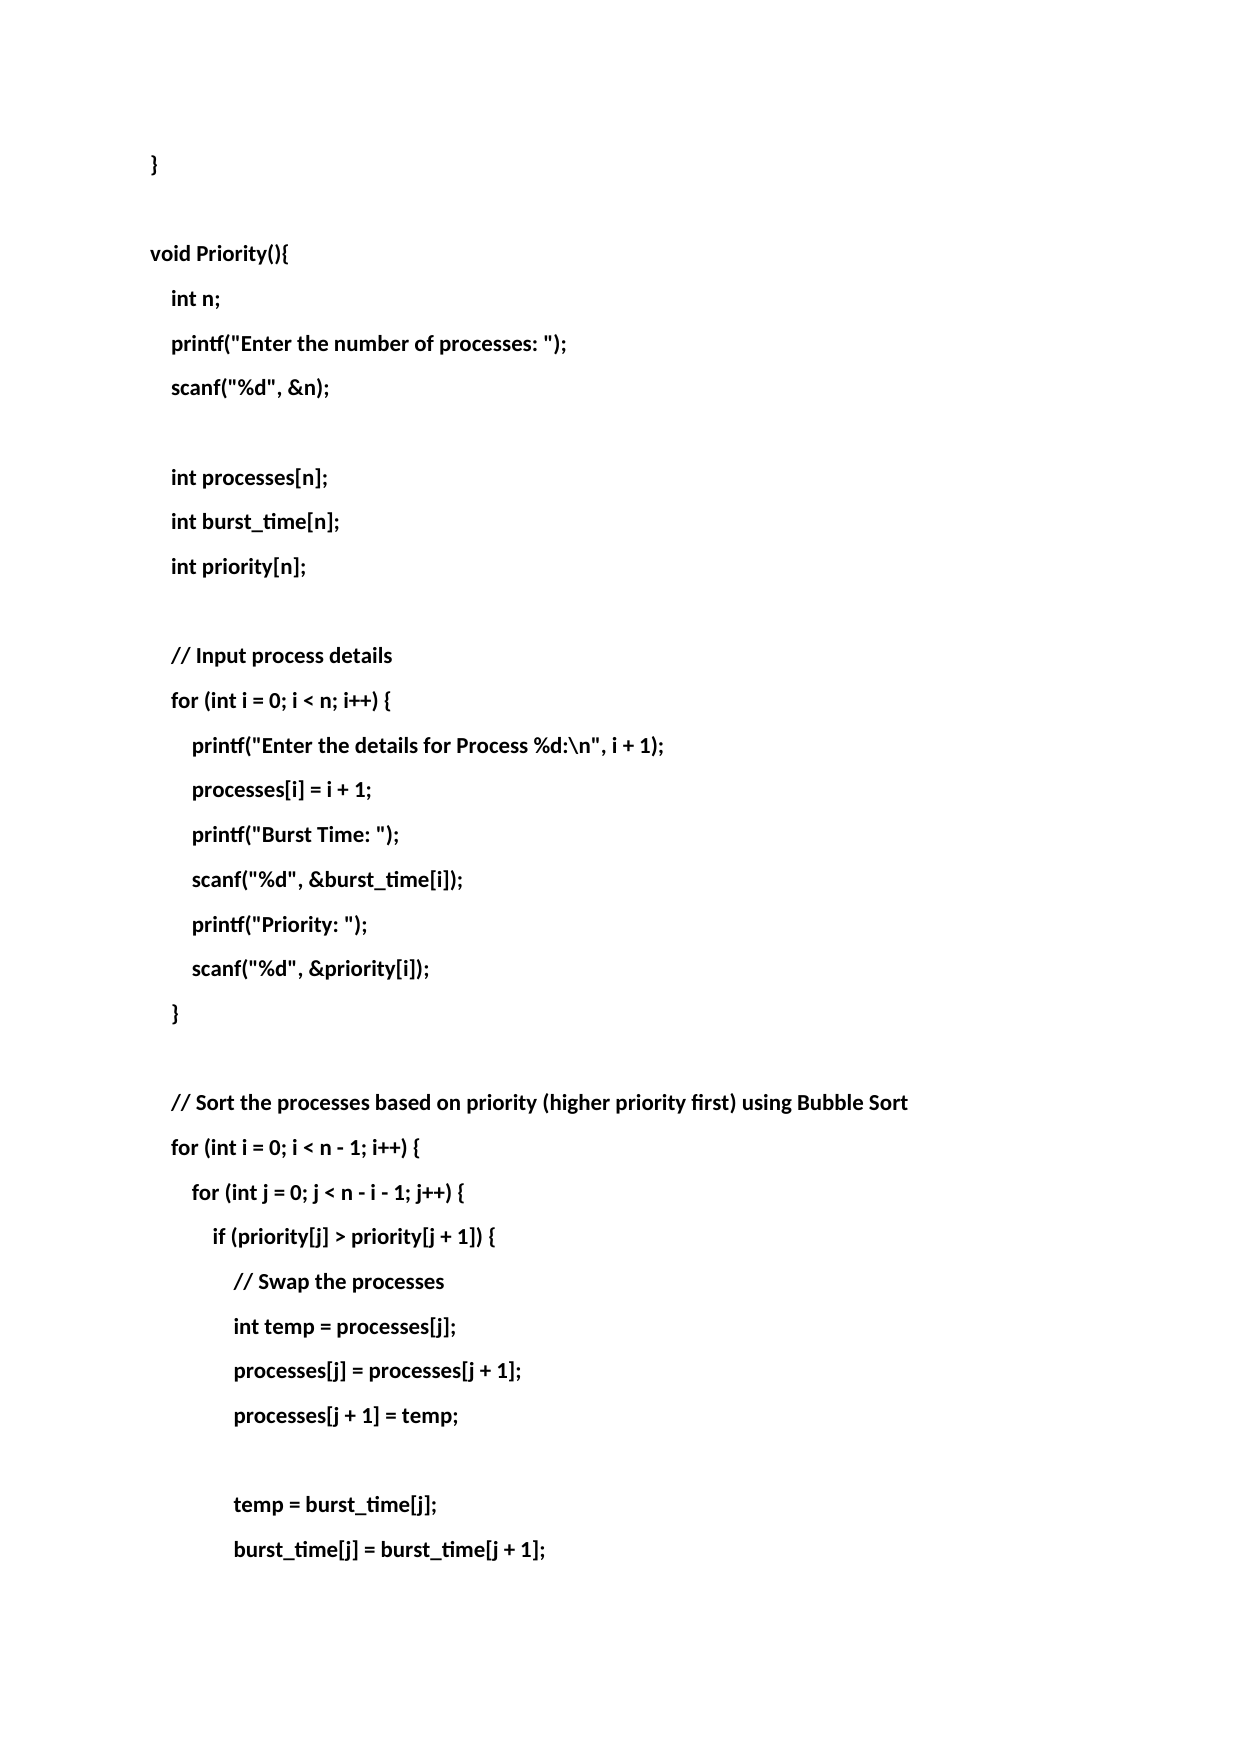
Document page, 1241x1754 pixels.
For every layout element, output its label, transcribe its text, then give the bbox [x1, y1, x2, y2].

text int priority[n]; [150, 552, 1090, 580]
text for (int j = 0; j < n - i - 1; j++) { [150, 1178, 1090, 1206]
text burst_time[j] = burst_time[j + 1]; [150, 1535, 1090, 1563]
text int n; [150, 284, 1090, 312]
text printf("Enter the number of processes: "); [150, 329, 1090, 357]
text temp = burst_time[j]; [150, 1491, 1090, 1519]
text scanf("%d", &n); [150, 373, 1090, 401]
text } [150, 999, 1090, 1027]
text printf("Burst Time: "); [150, 820, 1090, 848]
text processes[j] = processes[j + 1]; [150, 1357, 1090, 1384]
text if (priority[j] > priority[j + 1]) { [150, 1222, 1090, 1251]
text } [150, 150, 1090, 178]
text scanf("%d", &burst_time[i]); [150, 865, 1090, 893]
text for (int i = 0; i < n; i++) { [150, 686, 1090, 714]
text void Priority(){ [150, 239, 1090, 267]
text // Sort the processes based on priority (higher priority first) using Bubble Sort [150, 1088, 1090, 1116]
text printf("Priority: "); [150, 910, 1090, 938]
text int temp = processes[j]; [150, 1312, 1090, 1340]
text processes[i] = i + 1; [150, 776, 1090, 804]
text processes[j + 1] = temp; [150, 1401, 1090, 1429]
text printf("Enter the details for Process %d:\n", i + 1); [150, 731, 1090, 759]
text int burst_time[n]; [150, 507, 1090, 536]
text // Swap the processes [150, 1267, 1090, 1295]
text for (int i = 0; i < n - 1; i++) { [150, 1133, 1090, 1161]
text scanf("%d", &priority[i]); [150, 954, 1090, 982]
text // Input process details [150, 642, 1090, 669]
text int processes[n]; [150, 463, 1090, 491]
